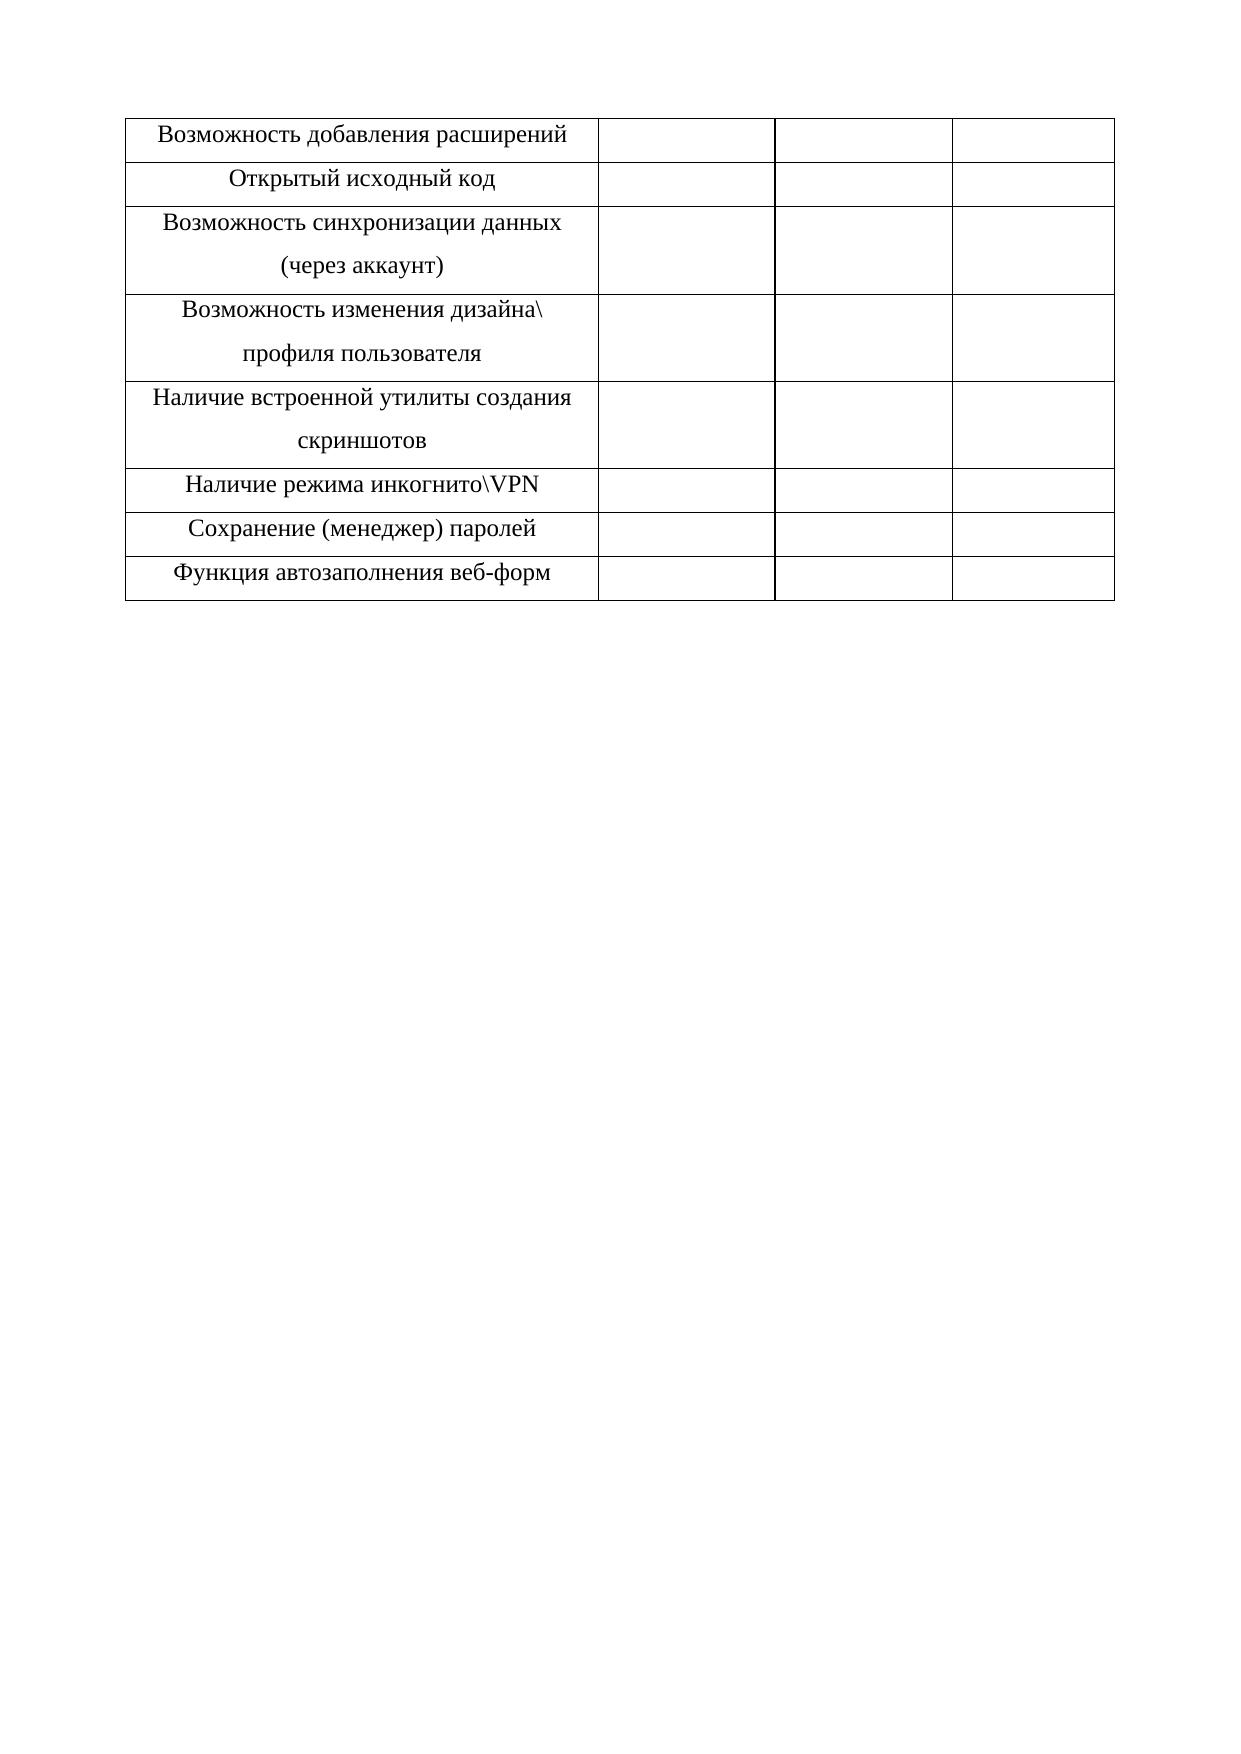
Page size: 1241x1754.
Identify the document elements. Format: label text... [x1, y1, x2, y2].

table_cell [776, 469, 952, 512]
table_cell Открытый исходный код [126, 163, 598, 206]
table_cell [776, 513, 952, 556]
table_cell [599, 119, 774, 162]
table_cell [953, 513, 1114, 556]
table_cell Возможность добавления расширений [126, 119, 598, 162]
table_cell [776, 163, 952, 206]
table_cell [599, 513, 774, 556]
table_cell [599, 207, 774, 293]
table_cell [953, 207, 1114, 293]
table_cell [953, 119, 1114, 162]
table_cell [776, 207, 952, 293]
table_cell Возможность изменения дизайна\профиля пользователя [126, 295, 598, 381]
table_cell [776, 119, 952, 162]
table_cell [953, 163, 1114, 206]
table_cell [953, 295, 1114, 381]
table_cell [953, 557, 1114, 600]
table_cell [599, 382, 774, 468]
table_cell [953, 469, 1114, 512]
table_cell [599, 469, 774, 512]
table_cell Сохранение (менеджер) паролей [126, 513, 598, 556]
table_cell [776, 557, 952, 600]
table_cell Функция автозаполнения веб-форм [126, 557, 598, 600]
table_cell Возможность синхронизации данных (через аккаунт) [126, 207, 598, 293]
table_cell [599, 295, 774, 381]
table_cell [776, 382, 952, 468]
table_cell [599, 163, 774, 206]
table_cell [776, 295, 952, 381]
table_cell [953, 382, 1114, 468]
table_cell Наличие встроенной утилиты создания скриншотов [126, 382, 598, 468]
table_cell Наличие режима инкогнито\VPN [126, 469, 598, 512]
table_cell [599, 557, 774, 600]
